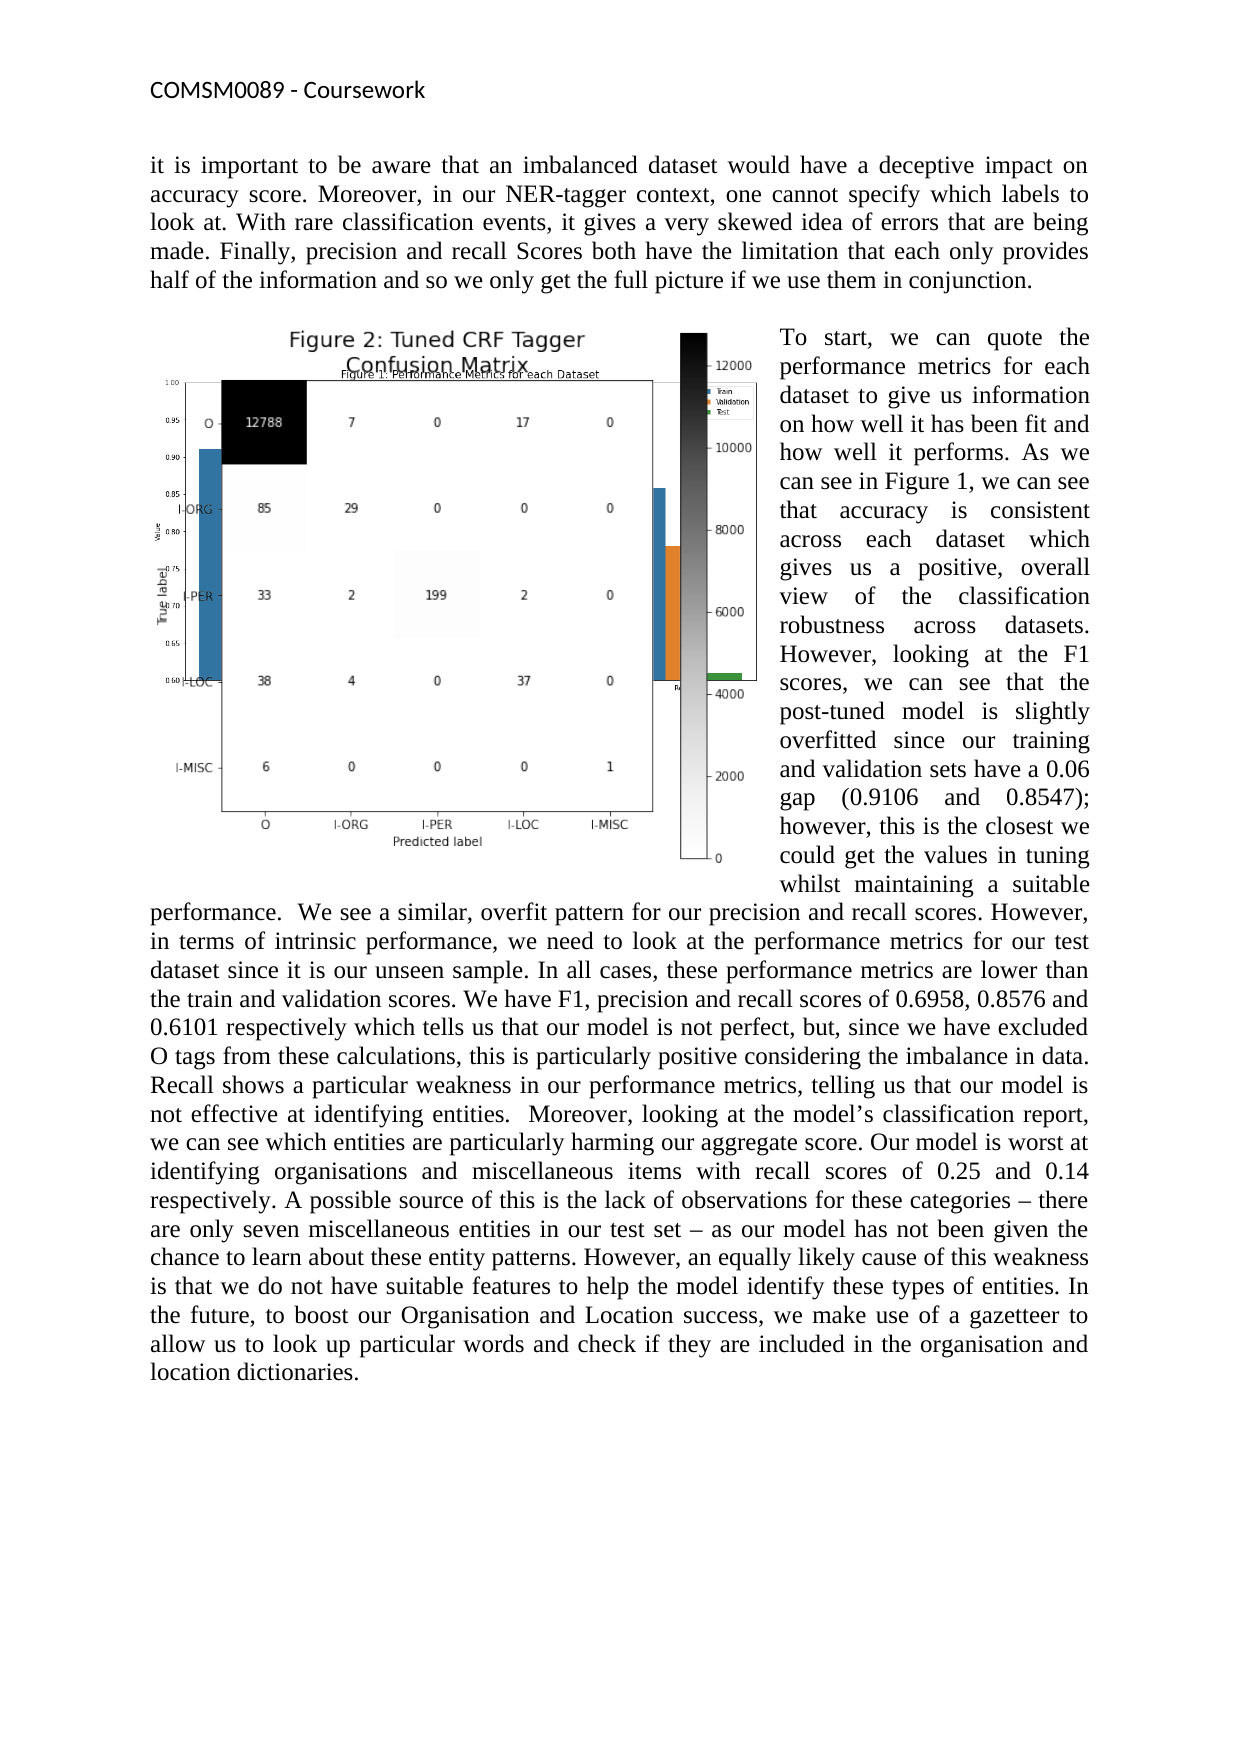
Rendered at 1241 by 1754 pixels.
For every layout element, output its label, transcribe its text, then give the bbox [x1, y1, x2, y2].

picture [150, 322, 761, 874]
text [150, 150, 1090, 294]
